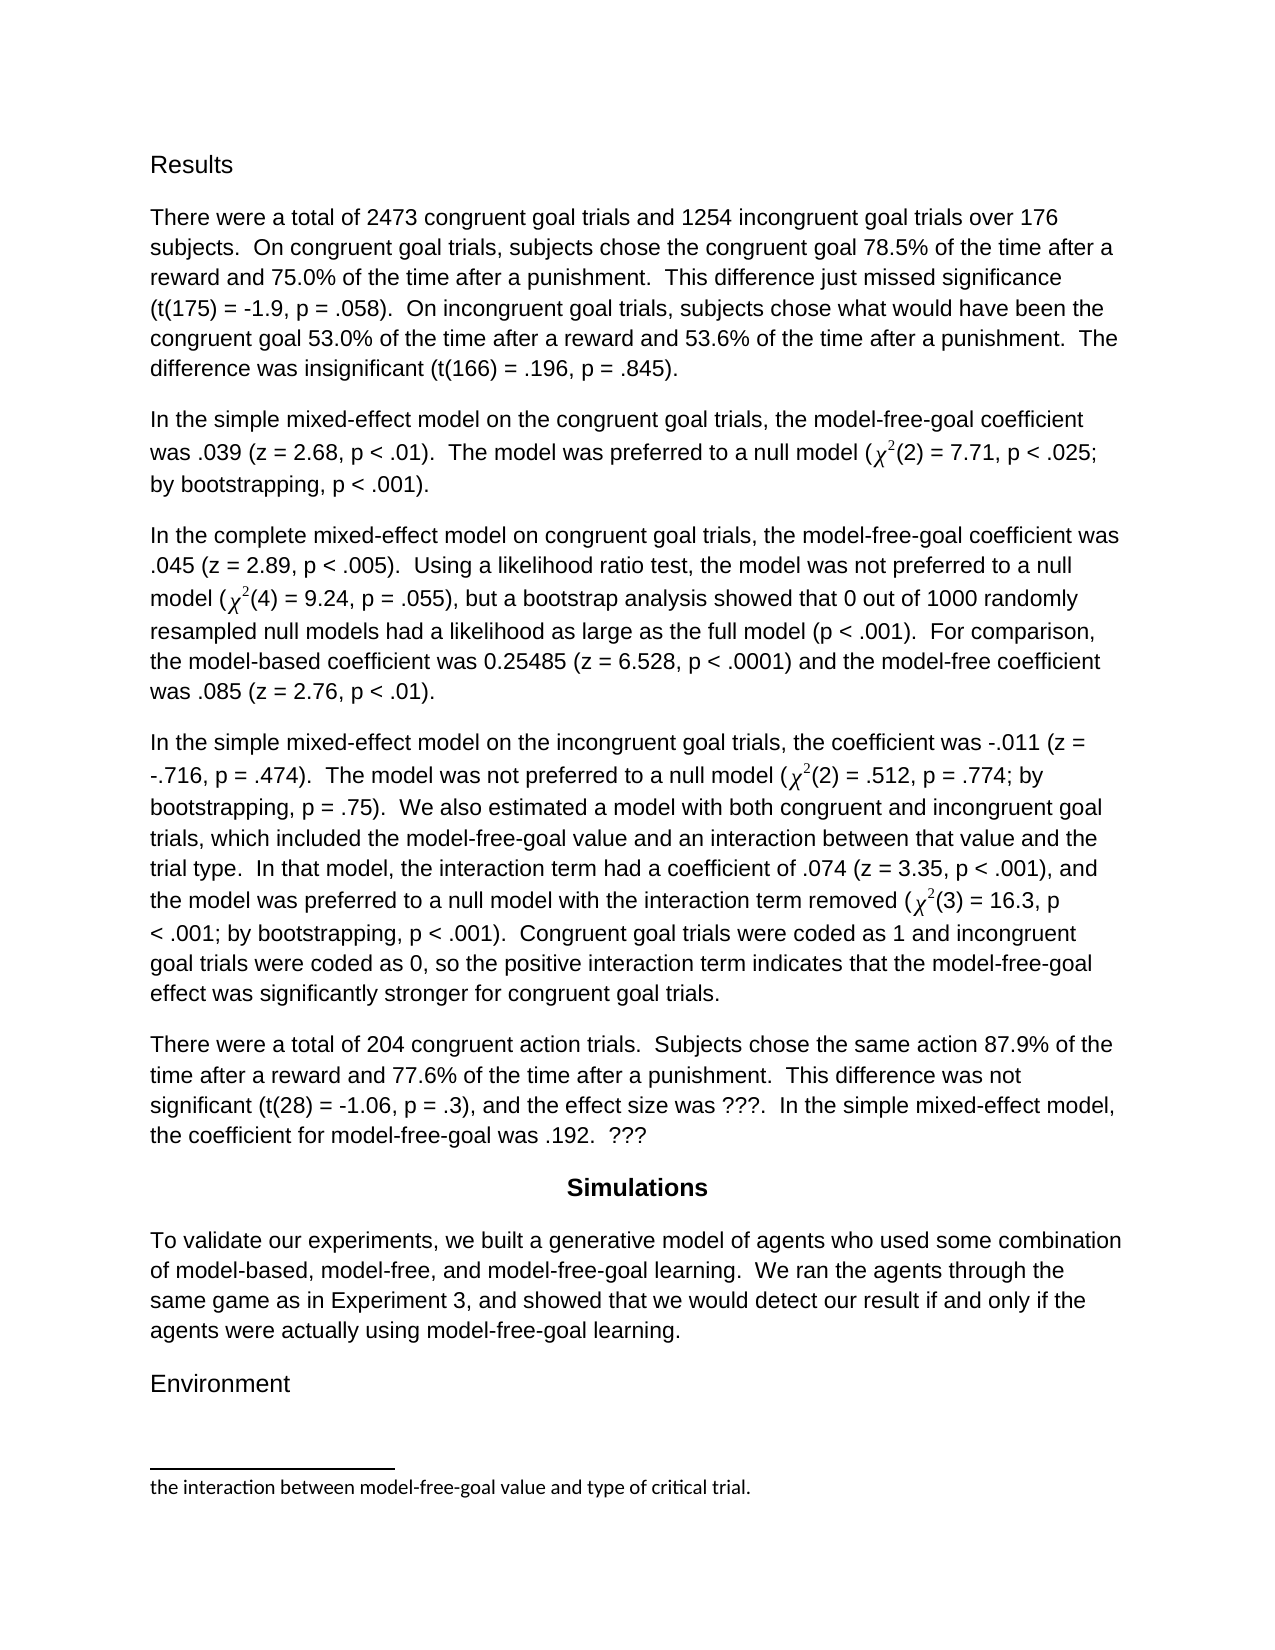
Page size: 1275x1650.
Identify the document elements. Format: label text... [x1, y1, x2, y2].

text Results [150, 150, 1125, 179]
text There were a total of 204 congruent action trials. Subjects chose the same action 87.9% of the time after a reward and 77.6% of the time after a punishment. This difference was not significant (t(28) = -1.06, p = .3), and the effect size was ???. In the simple mixed-effect model, the coefficient for model-free-goal was .192. ??? [150, 1031, 1125, 1148]
text Simulations [150, 1173, 1125, 1202]
text In the simple mixed-effect model on the incongruent goal trials, the coefficient was -.011 (z = -.716, p = .474). The model was not preferred to a null model ((2) = .512, p = .774; by bootstrapping, p = .75). We also estimated a model with both congruent and incongruent goal trials, which included the model-free-goal value and an interaction between that value and the trial type. In that model, the interaction term had a coefficient of .074 (z = 3.35, p < .001), and the model was preferred to a null model with the interaction term removed ((3) = 16.3, p < .001; by bootstrapping, p < .001). Congruent goal trials were coded as 1 and incongruent goal trials were coded as 0, so the positive interaction term indicates that the model-free-goal effect was significantly stronger for congruent goal trials. [150, 729, 1125, 1007]
text In the complete mixed-effect model on congruent goal trials, the model-free-goal coefficient was .045 (z = 2.89, p < .005). Using a likelihood ratio test, the model was not preferred to a null model ((4) = 9.24, p = .055), but a bootstrap analysis showed that 0 out of 1000 randomly resampled null models had a likelihood as large as the full model (p < .001). For comparison, the model-based coefficient was 0.25485 (z = 6.528, p < .0001) and the model-free coefficient was .085 (z = 2.76, p < .01). [150, 522, 1125, 704]
text Environment [150, 1368, 1125, 1397]
text To validate our experiments, we built a generative model of agents who used some combination of model-based, model-free, and model-free-goal learning. We ran the agents through the same game as in Experiment 3, and showed that we would detect our result if and only if the agents were actually using model-free-goal learning. [150, 1227, 1125, 1344]
text In the simple mixed-effect model on the congruent goal trials, the model-free-goal coefficient was .039 (z = 2.68, p < .01). The model was preferred to a null model ((2) = 7.71, p < .025; by bootstrapping, p < .001). [150, 406, 1125, 497]
text There were a total of 2473 congruent goal trials and 1254 incongruent goal trials over 176 subjects. On congruent goal trials, subjects chose the congruent goal 78.5% of the time after a reward and 75.0% of the time after a punishment. This difference just missed significance (t(175) = -1.9, p = .058). On incongruent goal trials, subjects chose what would have been the congruent goal 53.0% of the time after a reward and 53.6% of the time after a punishment. The difference was insignificant (t(166) = .196, p = .845). [150, 204, 1125, 381]
